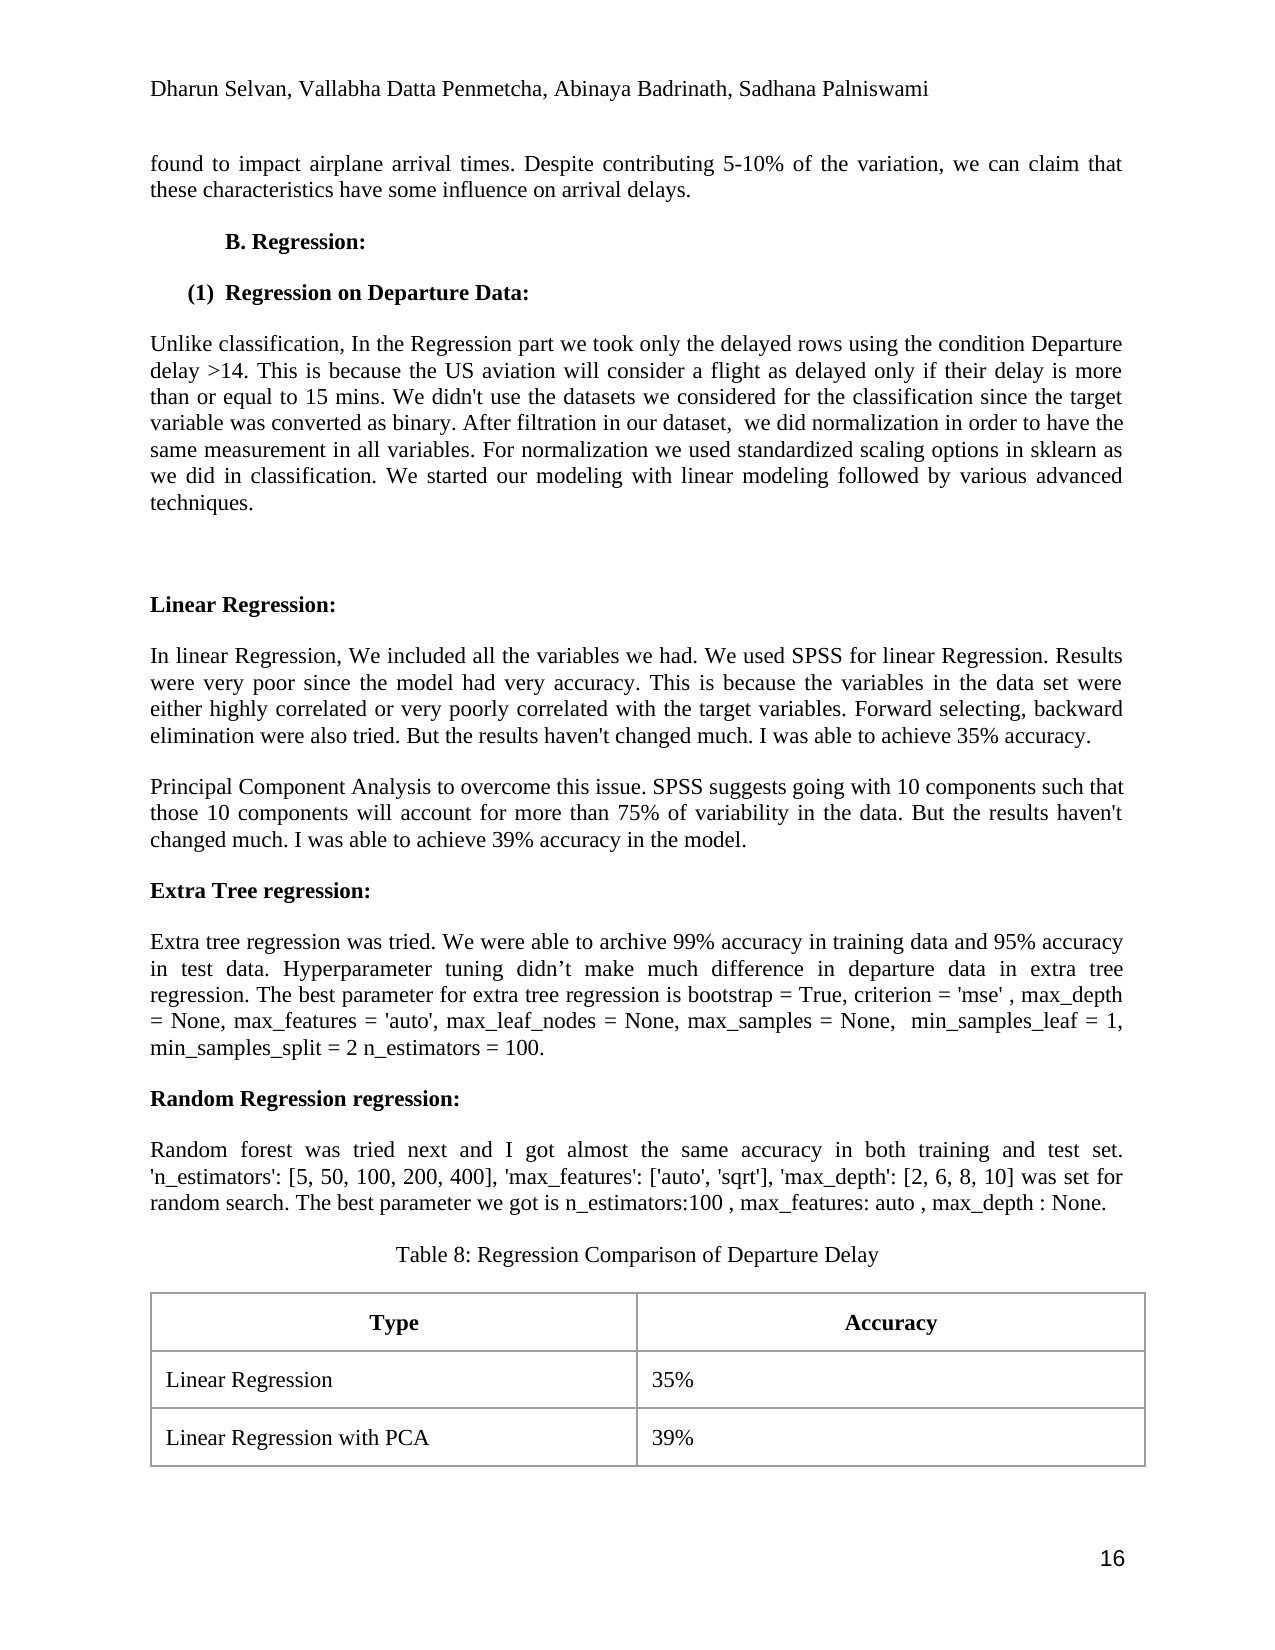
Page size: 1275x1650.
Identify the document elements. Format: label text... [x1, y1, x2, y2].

text In linear Regression, We included all the variables we had. We used SPSS for linear Regression. Results were very poor since the model had very accuracy. This is because the variables in the data set were either highly correlated or very poorly correlated with the target variables. Forward selecting, backward elimination were also tried. But the results haven't changed much. I was able to achieve 35% accuracy. [150, 643, 1125, 748]
text Random forest was tried next and I got almost the same accuracy in both training and test set. 'n_estimators': [5, 50, 100, 200, 400], 'max_features': ['auto', 'sqrt'], 'max_depth': [2, 6, 8, 10] was set for random search. The best parameter we got is n_estimators:100 , max_features: auto , max_depth : None. [150, 1137, 1125, 1216]
text Extra tree regression was tried. We were able to archive 99% accuracy in training data and 95% accuracy in test data. Hyperparameter tuning didn’t make much difference in departure data in extra tree regression. The best parameter for extra tree regression is bootstrap = True, criterion = 'mse' , max_depth = None, max_features = 'auto', max_leaf_nodes = None, max_samples = None, min_samples_leaf = 1, min_samples_split = 2 n_estimators = 100. [150, 928, 1125, 1060]
table_cell 39% [638, 1409, 1144, 1465]
text Principal Component Analysis to overcome this issue. SPSS suggests going with 10 components such that those 10 components will account for more than 75% of variability in the data. But the results haven't changed much. I was able to achieve 39% accuracy in the model. [150, 773, 1125, 852]
text Random Regression regression: [150, 1085, 1125, 1112]
text Unlike classification, In the Regression part we took only the delayed rows using the condition Departure delay >14. This is because the US aviation will consider a flight as delayed only if their delay is more than or equal to 15 mins. We didn't use the datasets we considered for the classification since the target variable was converted as binary. After filtration in our dataset, we did normalization in order to have the same measurement in all variables. For normalization we used standardized scaling options in sklearn as we did in classification. We started our modeling with linear modeling followed by various advanced techniques. [150, 330, 1125, 515]
list Regression on Departure Data: [187, 279, 1125, 305]
table_header Type [152, 1294, 636, 1349]
table_header Accuracy [638, 1294, 1144, 1349]
text B. Regression: [150, 228, 1125, 254]
text Linear Regression: [150, 591, 1125, 618]
text Table 8: Regression Comparison of Departure Delay [150, 1241, 1125, 1267]
table_cell Linear Regression [152, 1352, 636, 1407]
table_cell 35% [638, 1352, 1144, 1407]
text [150, 150, 1125, 203]
table_cell Linear Regression with PCA [152, 1409, 636, 1465]
text Extra Tree regression: [150, 877, 1125, 903]
